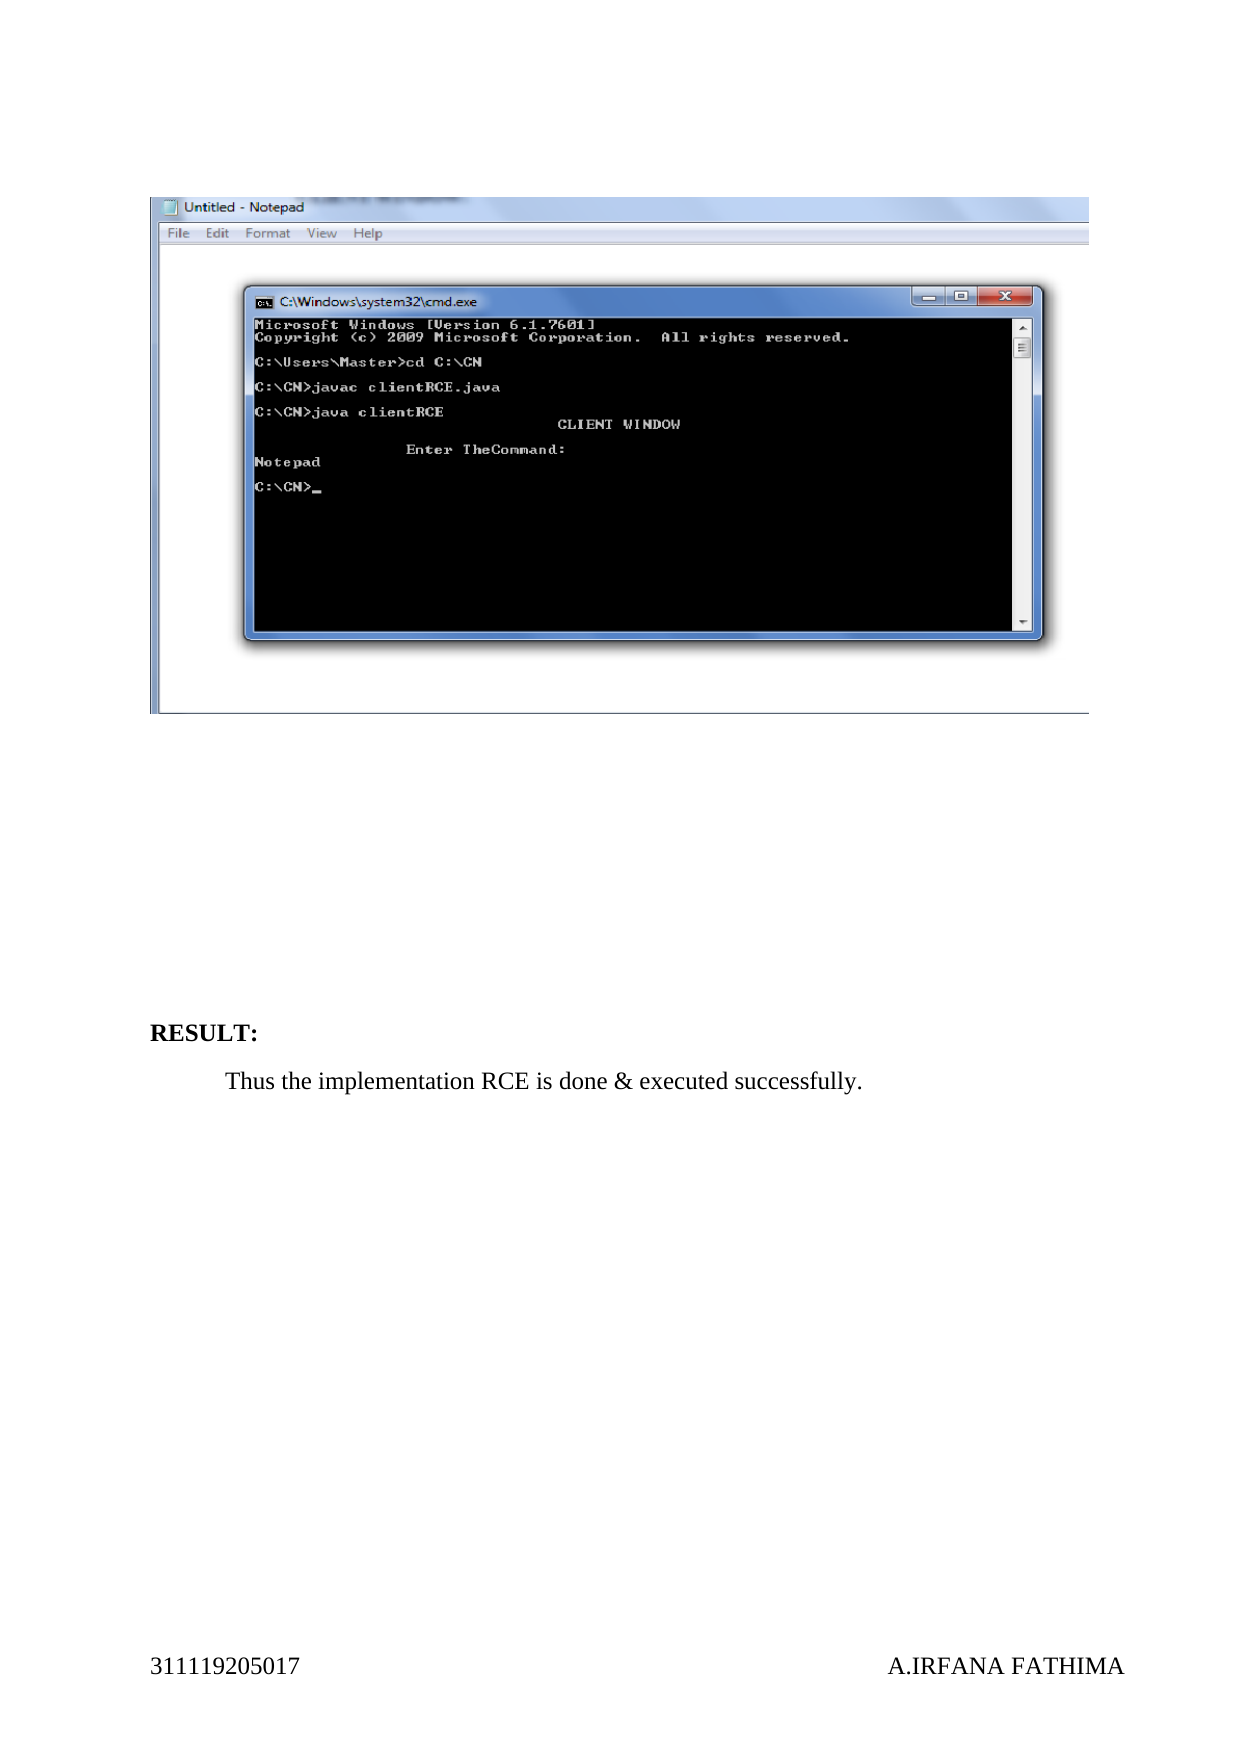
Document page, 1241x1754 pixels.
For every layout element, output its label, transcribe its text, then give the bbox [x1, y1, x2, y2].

picture [150, 197, 1089, 714]
text RESULT: [150, 1018, 1090, 1047]
text Thus the implementation RCE is done & executed successfully. [150, 1066, 1090, 1095]
